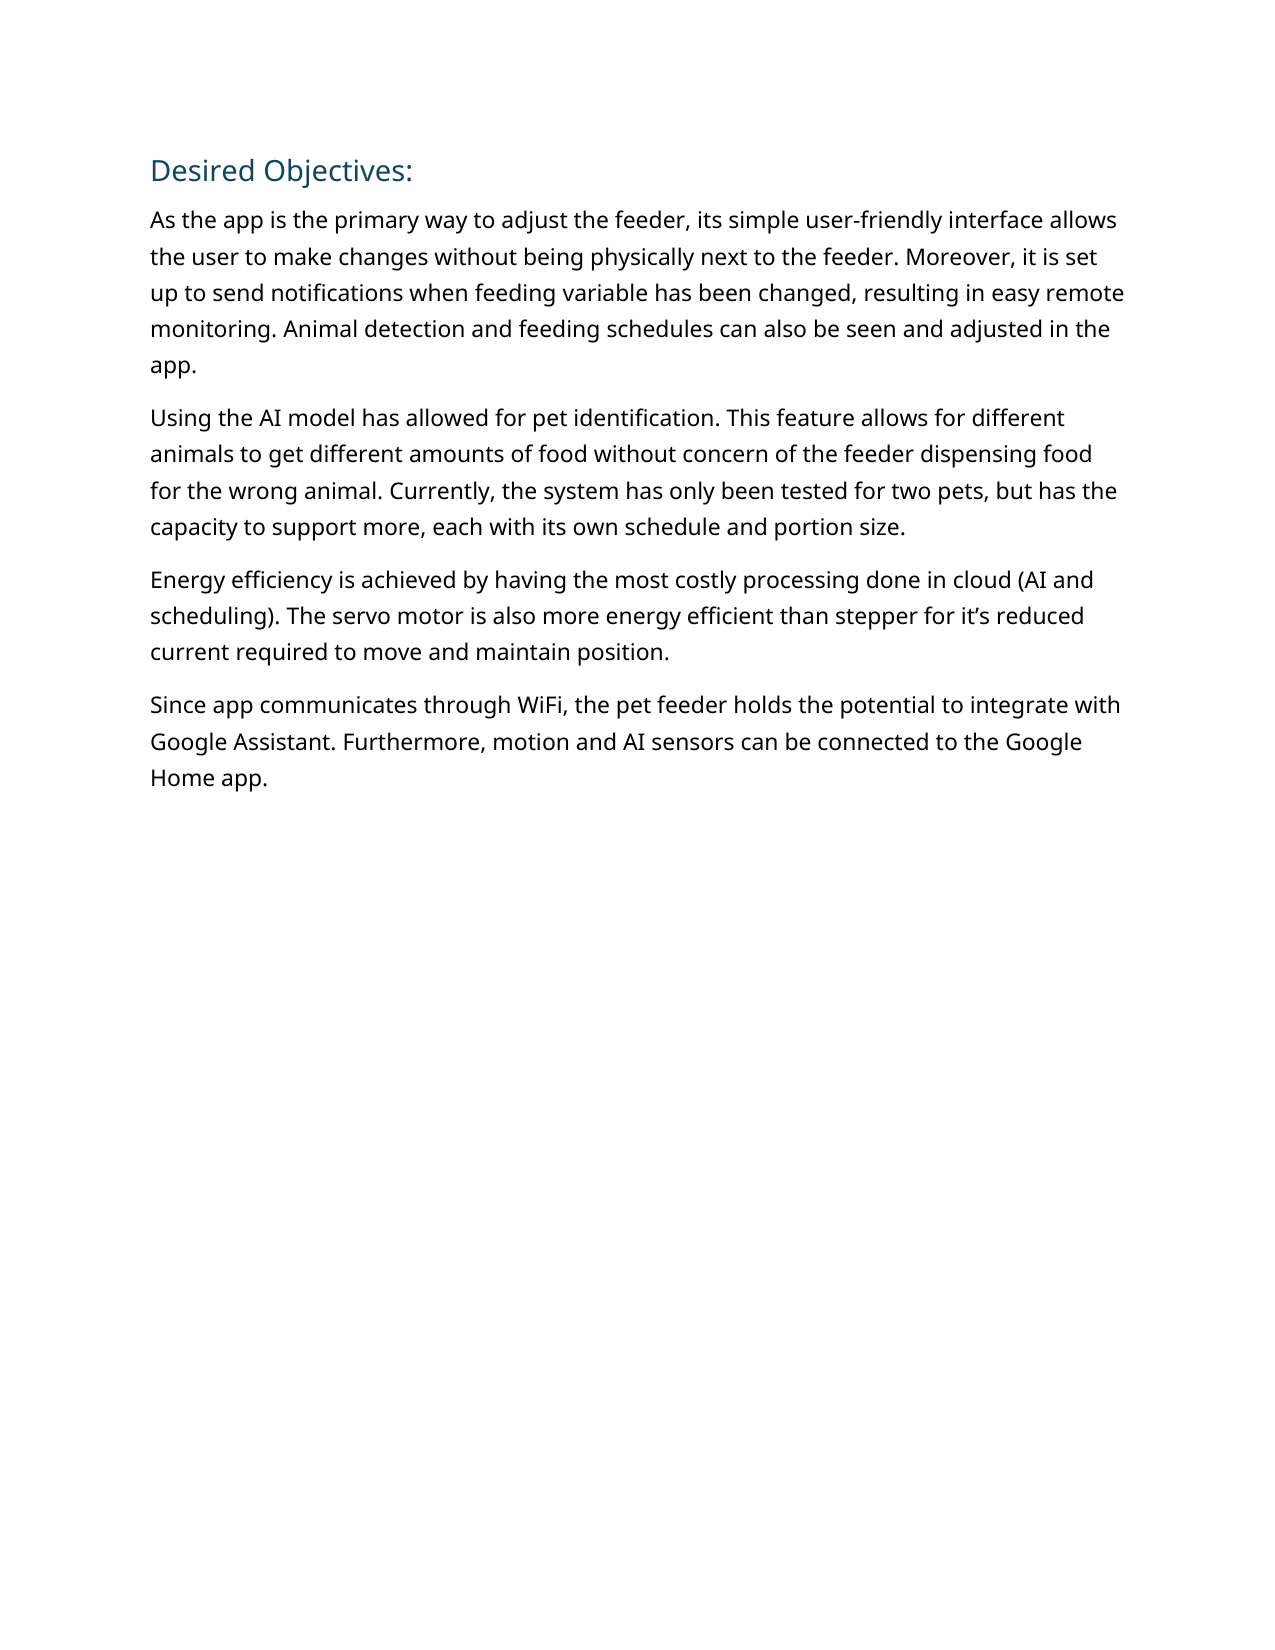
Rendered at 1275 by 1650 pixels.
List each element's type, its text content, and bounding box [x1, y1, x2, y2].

subtitle Desired Objectives: [150, 150, 1125, 190]
text As the app is the primary way to adjust the feeder, its simple user-friendly interface allows the user to make changes without being physically next to the feeder. Moreover, it is set up to send notifications when feeding variable has been changed, resulting in easy remote monitoring. Animal detection and feeding schedules can also be seen and adjusted in the app. [150, 204, 1125, 381]
text Using the AI model has allowed for pet identification. This feature allows for different animals to get different amounts of food without concern of the feeder dispensing food for the wrong animal. Currently, the system has only been tested for two pets, but has the capacity to support more, each with its own schedule and portion size. [150, 402, 1125, 542]
text Since app communicates through WiFi, the pet feeder holds the potential to integrate with Google Assistant. Furthermore, motion and AI sensors can be connected to the Google Home app. [150, 689, 1125, 793]
text Energy efficiency is achieved by having the most costly processing done in cloud (AI and scheduling). The servo motor is also more energy efficient than stepper for it’s reduced current required to move and maintain position. [150, 564, 1125, 668]
